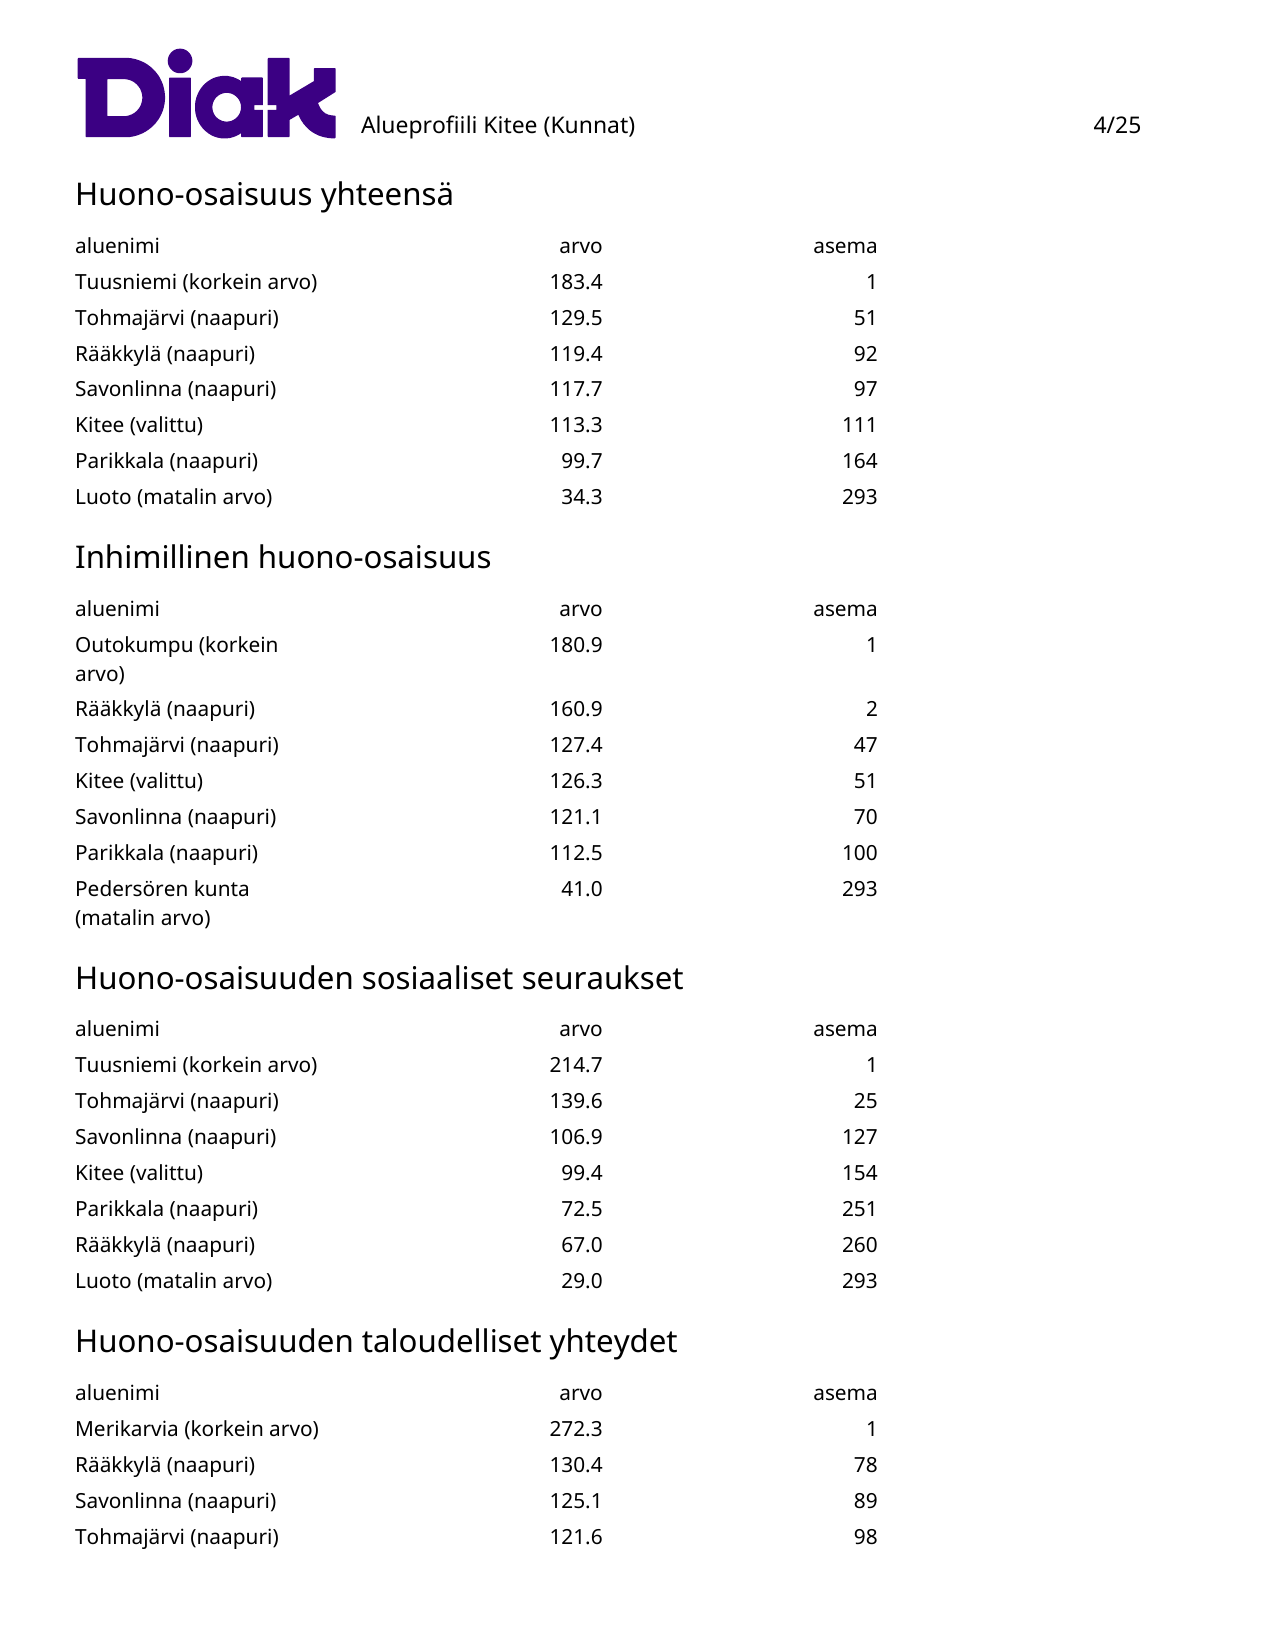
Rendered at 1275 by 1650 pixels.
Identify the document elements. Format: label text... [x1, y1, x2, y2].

table_cell 113.3 [339, 407, 614, 443]
table_header asema [614, 591, 889, 626]
table_cell Savonlinna (naapuri) [64, 371, 339, 407]
table_header aluenimi [64, 1011, 339, 1047]
table_cell 29.0 [339, 1263, 614, 1298]
subtitle Huono-osaisuus yhteensä [75, 172, 1200, 214]
table_cell 160.9 [339, 691, 614, 727]
table_cell Parikkala (naapuri) [64, 443, 339, 479]
table_cell Parikkala (naapuri) [64, 835, 339, 871]
table_cell 130.4 [339, 1446, 614, 1482]
table_cell Savonlinna (naapuri) [64, 1482, 339, 1518]
table_cell 127 [614, 1119, 889, 1154]
table_cell 78 [614, 1446, 889, 1482]
table_cell 41.0 [339, 871, 614, 935]
table_header arvo [339, 591, 614, 626]
table_cell Outokumpu (korkein arvo) [64, 626, 339, 691]
table_cell 112.5 [339, 835, 614, 871]
table_cell 293 [614, 1263, 889, 1298]
table_cell Tohmajärvi (naapuri) [64, 1518, 339, 1554]
subtitle Inhimillinen huono-osaisuus [75, 535, 1200, 578]
table_cell Tohmajärvi (naapuri) [64, 299, 339, 335]
table_header arvo [339, 1374, 614, 1410]
table_cell Luoto (matalin arvo) [64, 479, 339, 514]
table_cell Savonlinna (naapuri) [64, 1119, 339, 1154]
table_cell 139.6 [339, 1083, 614, 1119]
table_cell 129.5 [339, 299, 614, 335]
table_cell 70 [614, 799, 889, 834]
table_cell Rääkkylä (naapuri) [64, 691, 339, 727]
table_cell 51 [614, 299, 889, 335]
table_cell 1 [614, 1047, 889, 1083]
table_cell 293 [614, 479, 889, 514]
table_cell 51 [614, 763, 889, 799]
table_cell 25 [614, 1083, 889, 1119]
table_cell 1 [614, 626, 889, 691]
table_cell 2 [614, 691, 889, 727]
table_cell 119.4 [339, 335, 614, 371]
table_cell 164 [614, 443, 889, 479]
subtitle Huono-osaisuuden sosiaaliset seuraukset [75, 956, 1200, 998]
table_cell Rääkkylä (naapuri) [64, 335, 339, 371]
table_cell Pedersören kunta (matalin arvo) [64, 871, 339, 935]
table_cell 92 [614, 335, 889, 371]
table_cell 214.7 [339, 1047, 614, 1083]
table_cell 47 [614, 727, 889, 763]
table_header asema [614, 1011, 889, 1047]
table_cell Tohmajärvi (naapuri) [64, 727, 339, 763]
table_cell 121.1 [339, 799, 614, 834]
table_cell 251 [614, 1191, 889, 1226]
table_cell Kitee (valittu) [64, 763, 339, 799]
table_cell 99.7 [339, 443, 614, 479]
table_cell 67.0 [339, 1226, 614, 1262]
table_cell Rääkkylä (naapuri) [64, 1446, 339, 1482]
table_cell Parikkala (naapuri) [64, 1191, 339, 1226]
table_cell 97 [614, 371, 889, 407]
table_cell 1 [614, 1410, 889, 1446]
table_cell 106.9 [339, 1119, 614, 1154]
table_cell 126.3 [339, 763, 614, 799]
table_cell Tuusniemi (korkein arvo) [64, 1047, 339, 1083]
table_cell 111 [614, 407, 889, 443]
table_cell 34.3 [339, 479, 614, 514]
table_cell Luoto (matalin arvo) [64, 1263, 339, 1298]
table_cell 154 [614, 1155, 889, 1191]
table_header asema [614, 227, 889, 263]
table_cell 260 [614, 1226, 889, 1262]
table_cell 117.7 [339, 371, 614, 407]
table_cell Rääkkylä (naapuri) [64, 1226, 339, 1262]
table_cell Kitee (valittu) [64, 1155, 339, 1191]
table_cell 272.3 [339, 1410, 614, 1446]
table_cell 99.4 [339, 1155, 614, 1191]
table_cell 100 [614, 835, 889, 871]
table_cell 1 [614, 263, 889, 299]
table_cell Savonlinna (naapuri) [64, 799, 339, 834]
table_header asema [614, 1374, 889, 1410]
table_cell Tohmajärvi (naapuri) [64, 1083, 339, 1119]
table_header arvo [339, 1011, 614, 1047]
table_cell Tuusniemi (korkein arvo) [64, 263, 339, 299]
subtitle Huono-osaisuuden taloudelliset yhteydet [75, 1319, 1200, 1362]
table_cell 125.1 [339, 1482, 614, 1518]
table_cell 127.4 [339, 727, 614, 763]
table_cell 98 [614, 1518, 889, 1554]
table_header aluenimi [64, 227, 339, 263]
table_header arvo [339, 227, 614, 263]
table_cell Merikarvia (korkein arvo) [64, 1410, 339, 1446]
table_cell 89 [614, 1482, 889, 1518]
table_cell 293 [614, 871, 889, 935]
table_cell Kitee (valittu) [64, 407, 339, 443]
table_cell 72.5 [339, 1191, 614, 1226]
table_cell 180.9 [339, 626, 614, 691]
table_header aluenimi [64, 1374, 339, 1410]
table_cell 183.4 [339, 263, 614, 299]
table_header aluenimi [64, 591, 339, 626]
table_cell 121.6 [339, 1518, 614, 1554]
